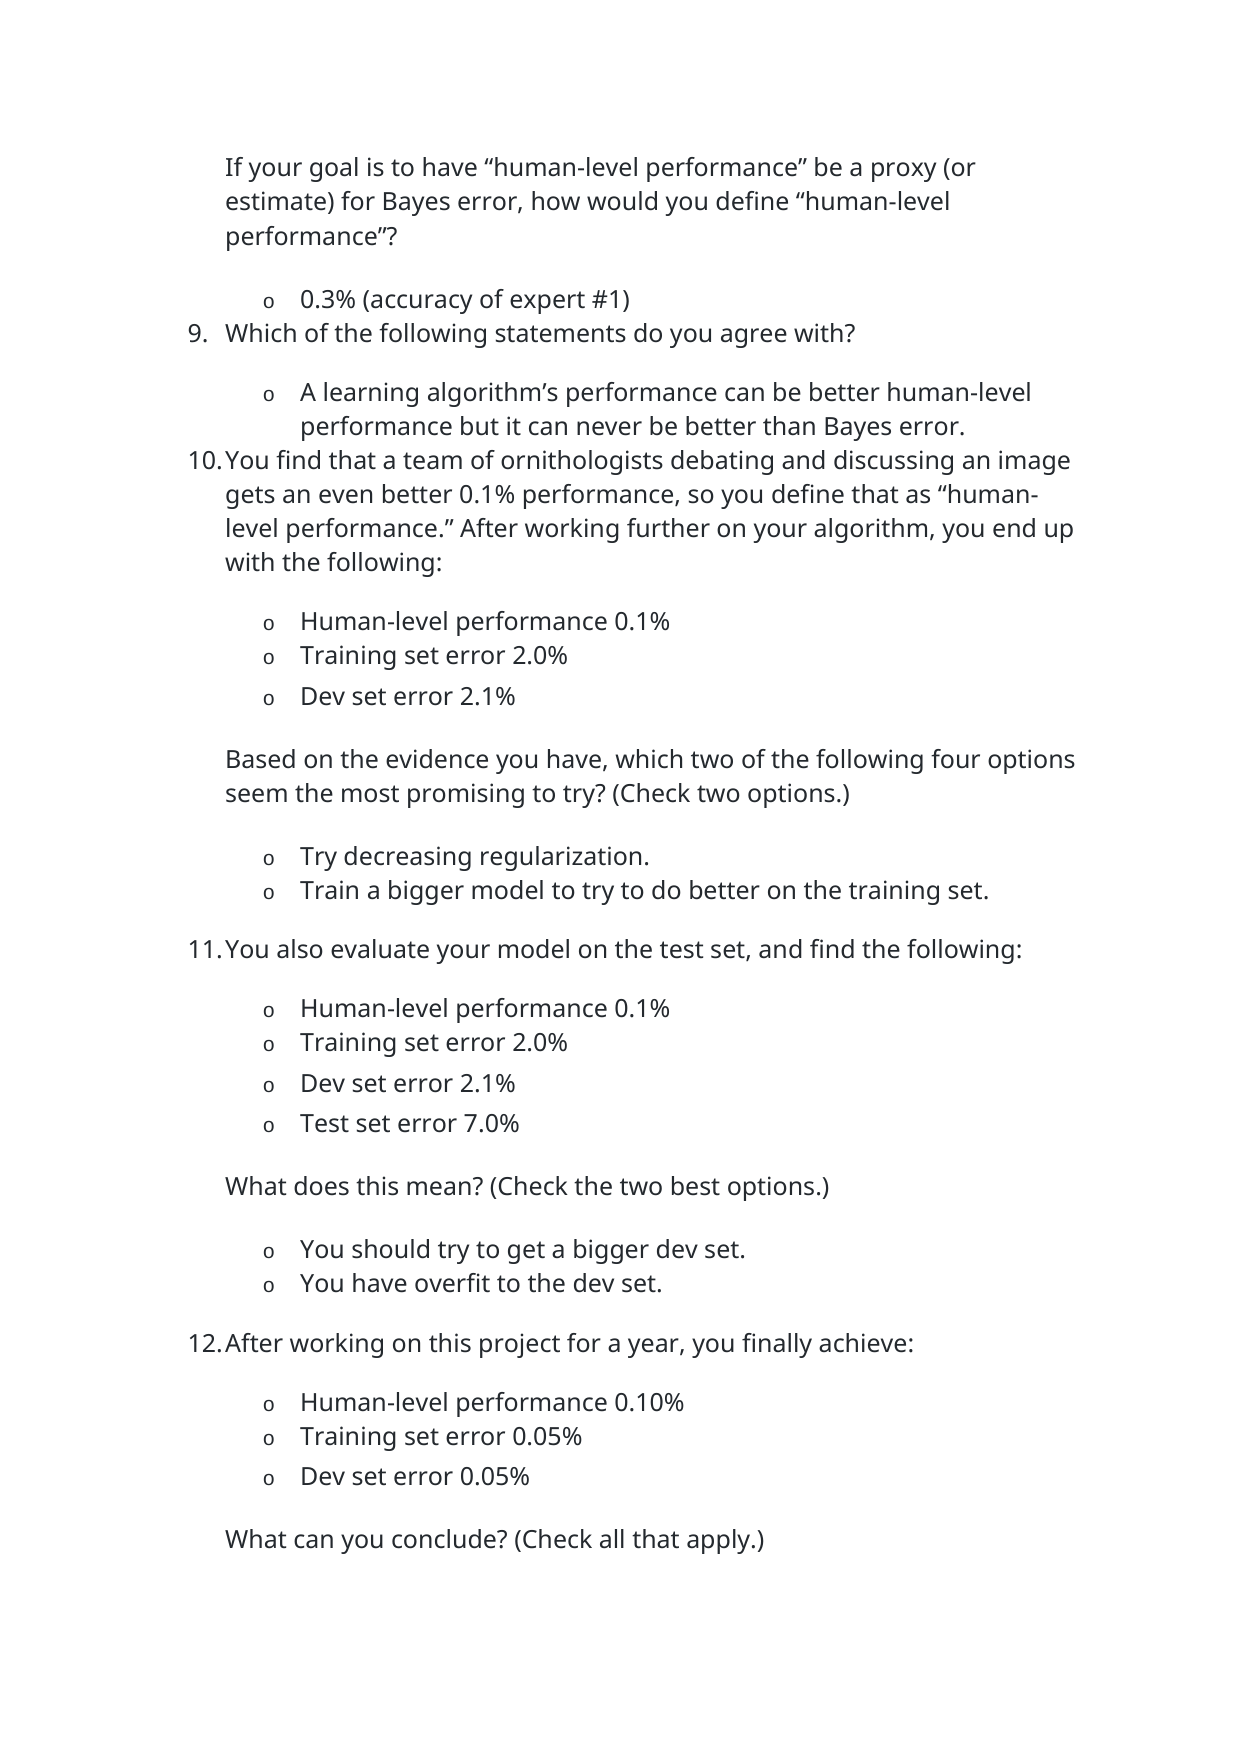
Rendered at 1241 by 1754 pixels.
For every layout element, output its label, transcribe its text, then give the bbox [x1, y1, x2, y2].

text Based on the evidence you have, which two of the following four options seem the most promising to try? (Check two options.) [225, 741, 1090, 809]
list 0.3% (accuracy of expert #1) [262, 281, 1090, 315]
list Training set error 2.0% [262, 638, 1090, 672]
list You also evaluate your model on the test set, and find the following: [187, 932, 1090, 966]
list You should try to get a bigger dev set. [262, 1232, 1090, 1266]
list Dev set error 0.05% [262, 1459, 1090, 1493]
list A learning algorithm’s performance can be better human-level performance but it can never be better than Bayes error. [262, 374, 1090, 443]
text What can you conclude? (Check all that apply.) [225, 1522, 1090, 1556]
list Try decreasing regularization. [262, 839, 1090, 873]
list Human-level performance 0.10% [262, 1384, 1090, 1418]
list Human-level performance 0.1% [262, 604, 1090, 638]
list You find that a team of ornithologists debating and discussing an image gets an even better 0.1% performance, so you define that as “human-level performance.” After working further on your algorithm, you end up with the following: [187, 443, 1090, 579]
list Human-level performance 0.1% [262, 991, 1090, 1025]
list You have overfit to the dev set. [262, 1266, 1090, 1300]
list Training set error 2.0% [262, 1025, 1090, 1059]
text What does this mean? (Check the two best options.) [225, 1169, 1090, 1203]
list Dev set error 2.1% [262, 1065, 1090, 1099]
text If your goal is to have “human-level performance” be a proxy (or estimate) for Bayes error, how would you define “human-level performance”? [225, 150, 1090, 252]
list Which of the following statements do you agree with? [187, 315, 1090, 349]
list Train a bigger model to try to do better on the training set. [262, 873, 1090, 907]
list Dev set error 2.1% [262, 678, 1090, 712]
list Training set error 0.05% [262, 1418, 1090, 1452]
list After working on this project for a year, you finally achieve: [187, 1325, 1090, 1359]
list Test set error 7.0% [262, 1106, 1090, 1140]
